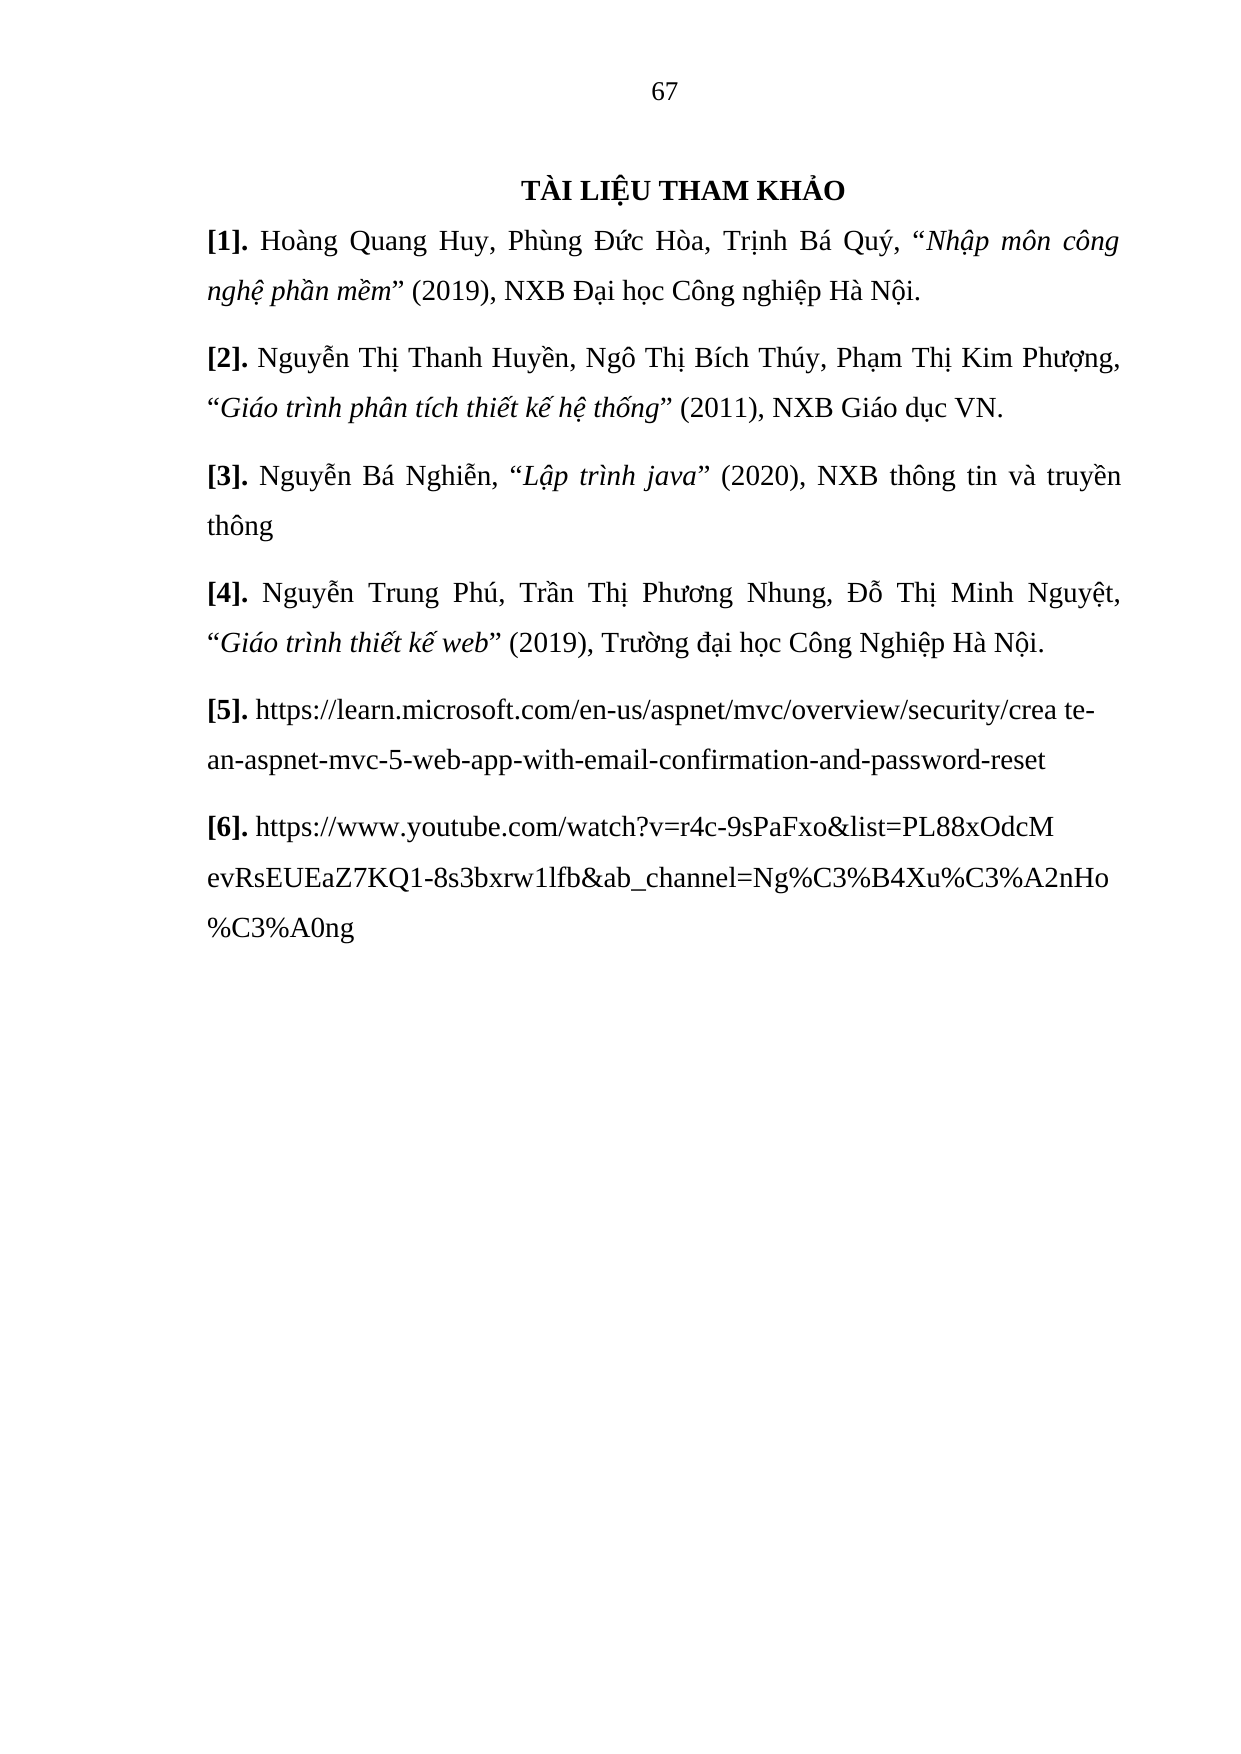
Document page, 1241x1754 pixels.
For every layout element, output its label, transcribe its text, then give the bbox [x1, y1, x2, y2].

text [5]. https://learn.microsoft.com/en-us/aspnet/mvc/overview/security/crea te-an-aspnet-mvc-5-web-app-with-email-confirmation-and-password-reset [207, 692, 1122, 776]
subtitle TÀI LIỆU THAM KHẢO [244, 173, 1122, 206]
text [1]. Hoàng Quang Huy, Phùng Đức Hòa, Trịnh Bá Quý, “Nhập môn công nghệ phần mềm” (2019), NXB Đại học Công nghiệp Hà Nội. [207, 223, 1122, 307]
text [6]. https://www.youtube.com/watch?v=r4c-9sPaFxo&list=PL88xOdcM evRsEUEaZ7KQ1-8s3bxrw1lfb&ab_channel=Ng%C3%B4Xu%C3%A2nHo %C3%A0ng [207, 809, 1122, 944]
text [4]. Nguyễn Trung Phú, Trần Thị Phương Nhung, Đỗ Thị Minh Nguyệt, “Giáo trình thiết kế web” (2019), Trường đại học Công Nghiệp Hà Nội. [207, 575, 1122, 659]
text [2]. Nguyễn Thị Thanh Huyền, Ngô Thị Bích Thúy, Phạm Thị Kim Phượng, “Giáo trình phân tích thiết kế hệ thống” (2011), NXB Giáo dục VN. [207, 340, 1122, 424]
text [3]. Nguyễn Bá Nghiễn, “Lập trình java” (2020), NXB thông tin và truyền thông [207, 458, 1122, 541]
